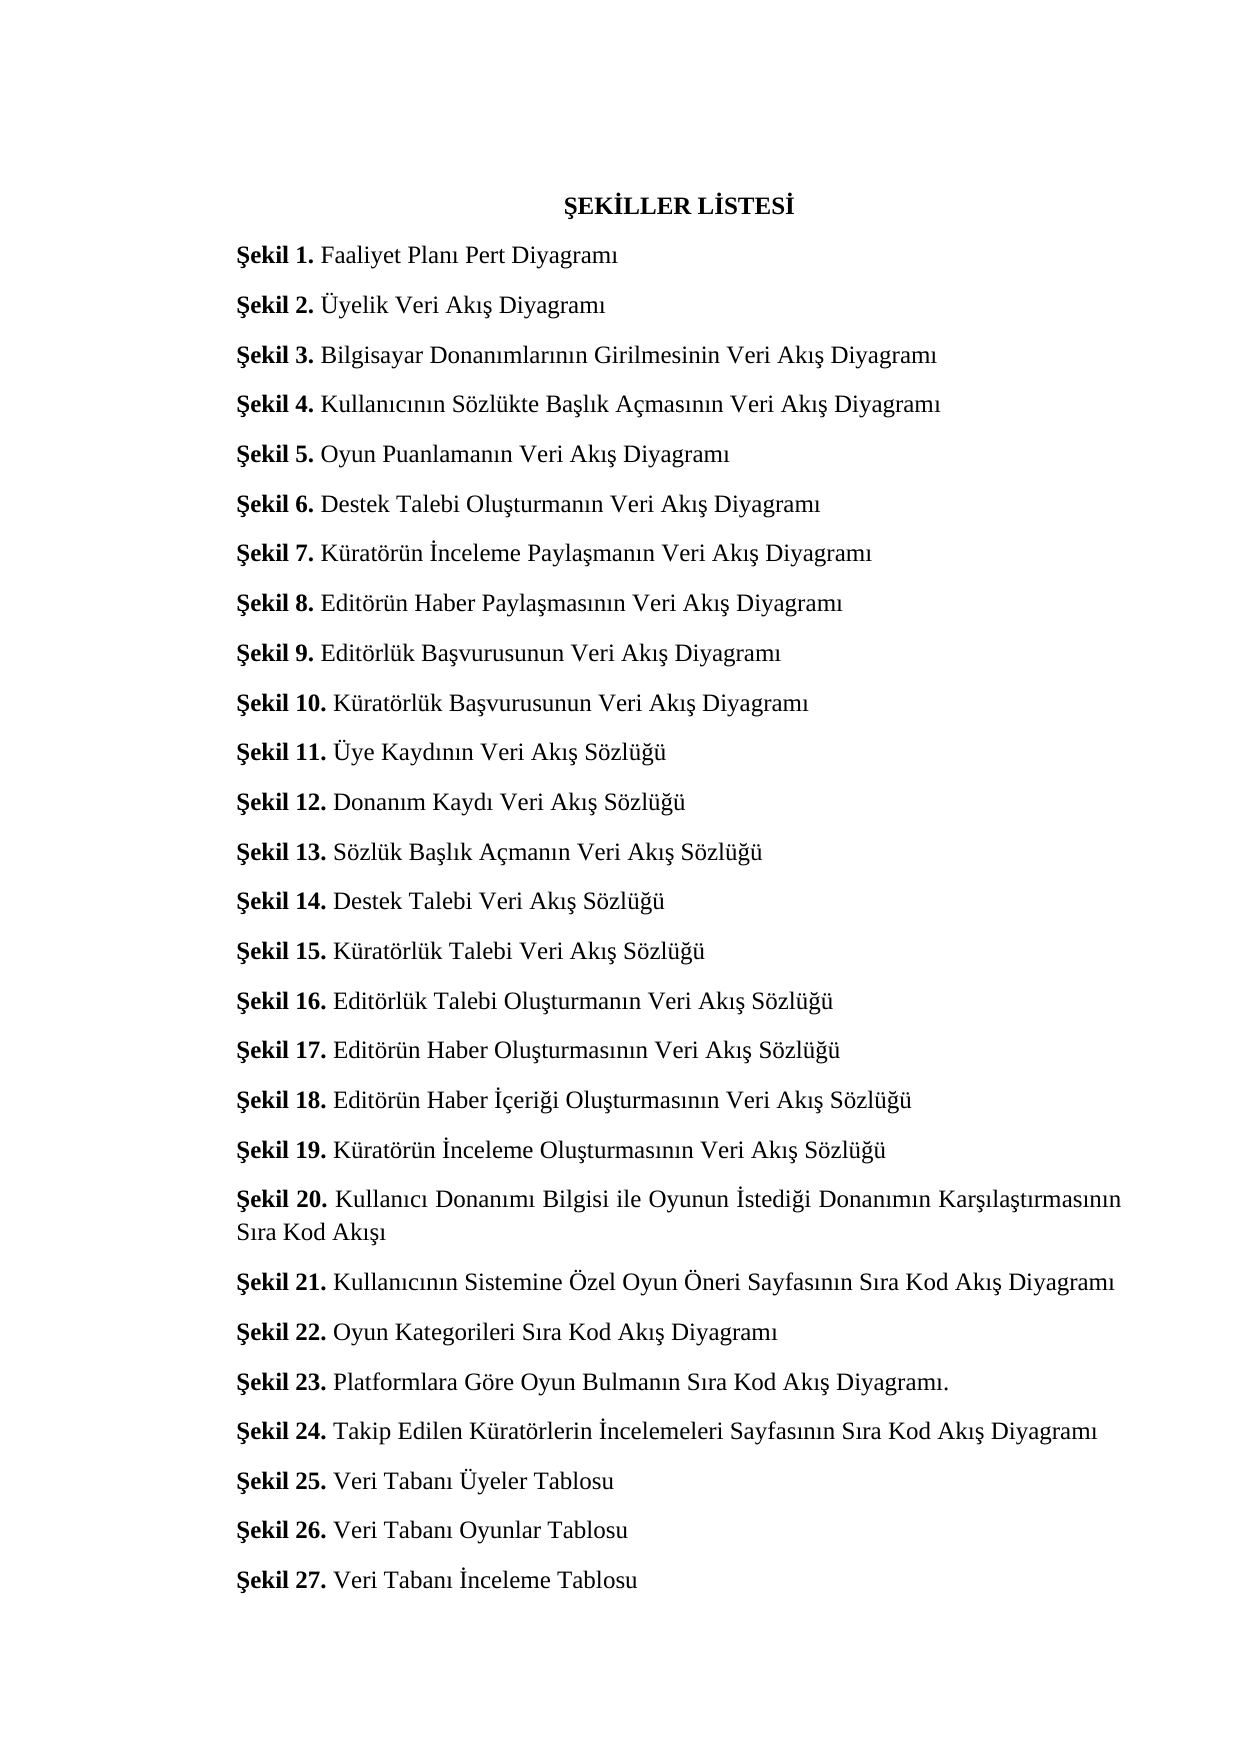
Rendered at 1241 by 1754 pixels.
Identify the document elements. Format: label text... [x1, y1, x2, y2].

text Şekil 26. Veri Tabanı Oyunlar Tablosu 28 [236, 1516, 1122, 1544]
text Şekil 1. Faaliyet Planı Pert Diyagramı 8 [236, 240, 1122, 269]
text Şekil 12. Donanım Kaydı Veri Akış Sözlüğü 13 [236, 787, 1122, 816]
text Şekil 20. Kullanıcı Donanımı Bilgisi ile Oyunun İstediği Donanımın Karşılaştırmasının Sıra Kod Akışı 20 [236, 1184, 1122, 1246]
text Şekil 9. Editörlük Başvurusunun Veri Akış Diyagramı 11 [236, 638, 1122, 667]
text Şekil 11. Üye Kaydının Veri Akış Sözlüğü 12 [236, 737, 1122, 766]
text Şekil 8. Editörün Haber Paylaşmasının Veri Akış Diyagramı 11 [236, 588, 1122, 617]
text Şekil 2. Üyelik Veri Akış Diyagramı 8 [236, 290, 1122, 319]
text Şekil 17. Editörün Haber Oluşturmasının Veri Akış Sözlüğü 14 [236, 1035, 1122, 1064]
text Şekil 16. Editörlük Talebi Oluşturmanın Veri Akış Sözlüğü 14 [236, 986, 1122, 1014]
text Şekil 7. Küratörün İnceleme Paylaşmanın Veri Akış Diyagramı 10 [236, 538, 1122, 567]
text Şekil 19. Küratörün İnceleme Oluşturmasının Veri Akış Sözlüğü 15 [236, 1135, 1122, 1163]
text Şekil 21. Kullanıcının Sistemine Özel Oyun Öneri Sayfasının Sıra Kod Akış Diyagramı 22 [236, 1267, 1122, 1296]
text Şekil 5. Oyun Puanlamanın Veri Akış Diyagramı 9 [236, 439, 1122, 468]
text Şekil 22. Oyun Kategorileri Sıra Kod Akış Diyagramı 23 [236, 1317, 1122, 1346]
text Şekil 13. Sözlük Başlık Açmanın Veri Akış Sözlüğü 13 [236, 837, 1122, 865]
text Şekil 4. Kullanıcının Sözlükte Başlık Açmasının Veri Akış Diyagramı 9 [236, 389, 1122, 418]
text Şekil 18. Editörün Haber İçeriği Oluşturmasının Veri Akış Sözlüğü 15 [236, 1085, 1122, 1114]
text Şekil 24. Takip Edilen Küratörlerin İncelemeleri Sayfasının Sıra Kod Akış Diyagramı 26 [236, 1416, 1122, 1445]
text Şekil 27. Veri Tabanı İnceleme Tablosu 28 [236, 1565, 1122, 1594]
text Şekil 15. Küratörlük Talebi Veri Akış Sözlüğü 14 [236, 936, 1122, 965]
text Şekil 23. Platformlara Göre Oyun Bulmanın Sıra Kod Akış Diyagramı. 24 [236, 1367, 1122, 1395]
text ŞEKİLLER LİSTESİ [236, 191, 1122, 219]
text Şekil 10. Küratörlük Başvurusunun Veri Akış Diyagramı 12 [236, 688, 1122, 716]
text Şekil 14. Destek Talebi Veri Akış Sözlüğü 13 [236, 886, 1122, 915]
text Şekil 6. Destek Talebi Oluşturmanın Veri Akış Diyagramı 10 [236, 489, 1122, 518]
text Şekil 3. Bilgisayar Donanımlarının Girilmesinin Veri Akış Diyagramı 8 [236, 340, 1122, 368]
text Şekil 25. Veri Tabanı Üyeler Tablosu 27 [236, 1466, 1122, 1495]
